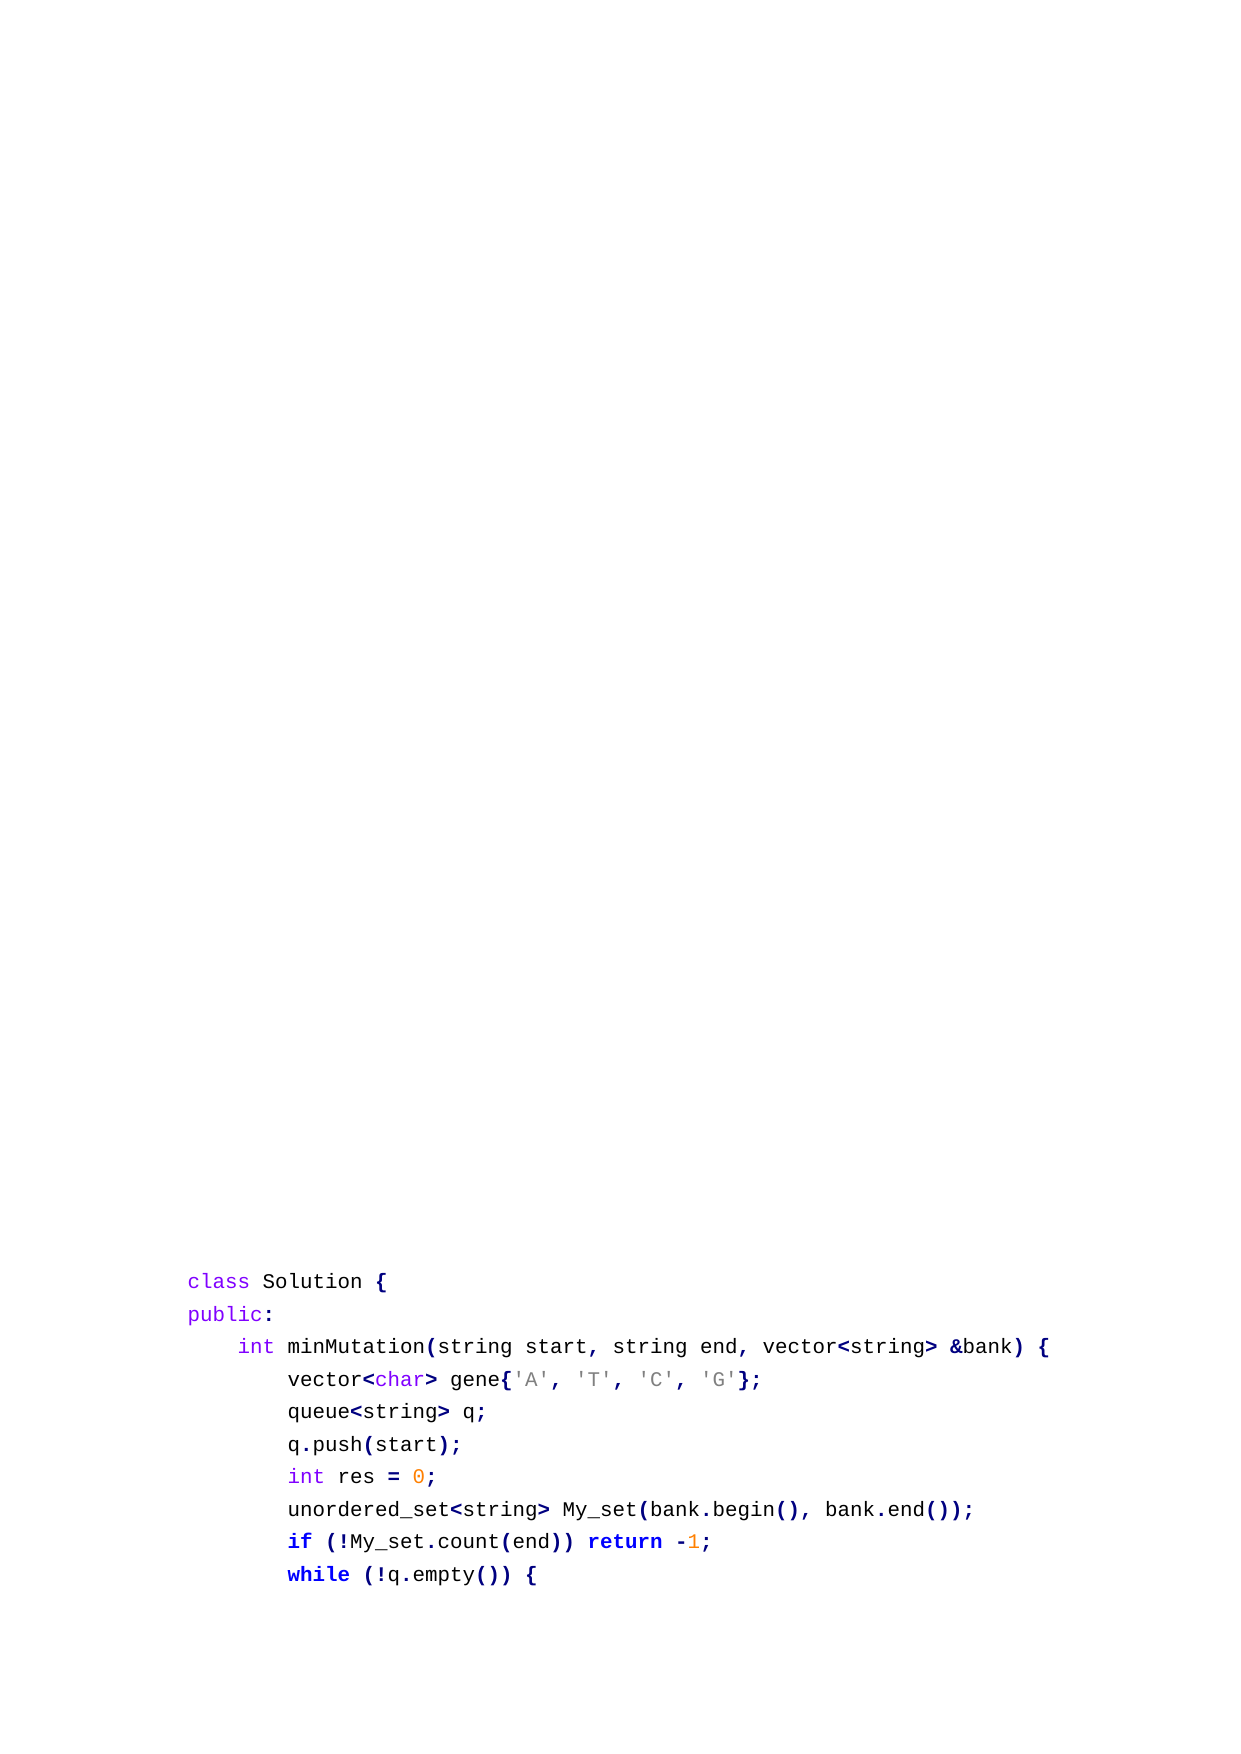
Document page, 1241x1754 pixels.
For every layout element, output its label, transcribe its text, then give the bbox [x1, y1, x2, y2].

text queue<string> q; [187, 1397, 1053, 1429]
text int minMutation(string start, string end, vector<string> &bank) { [187, 1332, 1053, 1364]
text if (!My_set.count(end)) return -1; [187, 1527, 1053, 1559]
text vector<char> gene{'A', 'T', 'C', 'G'}; [187, 1364, 1053, 1397]
text int res = 0; [187, 1462, 1053, 1494]
text class Solution { [187, 1267, 1053, 1299]
text q.push(start); [187, 1429, 1053, 1462]
text unordered_set<string> My_set(bank.begin(), bank.end()); [187, 1494, 1053, 1527]
text while (!q.empty()) { [187, 1559, 1053, 1592]
text public: [187, 1299, 1053, 1332]
